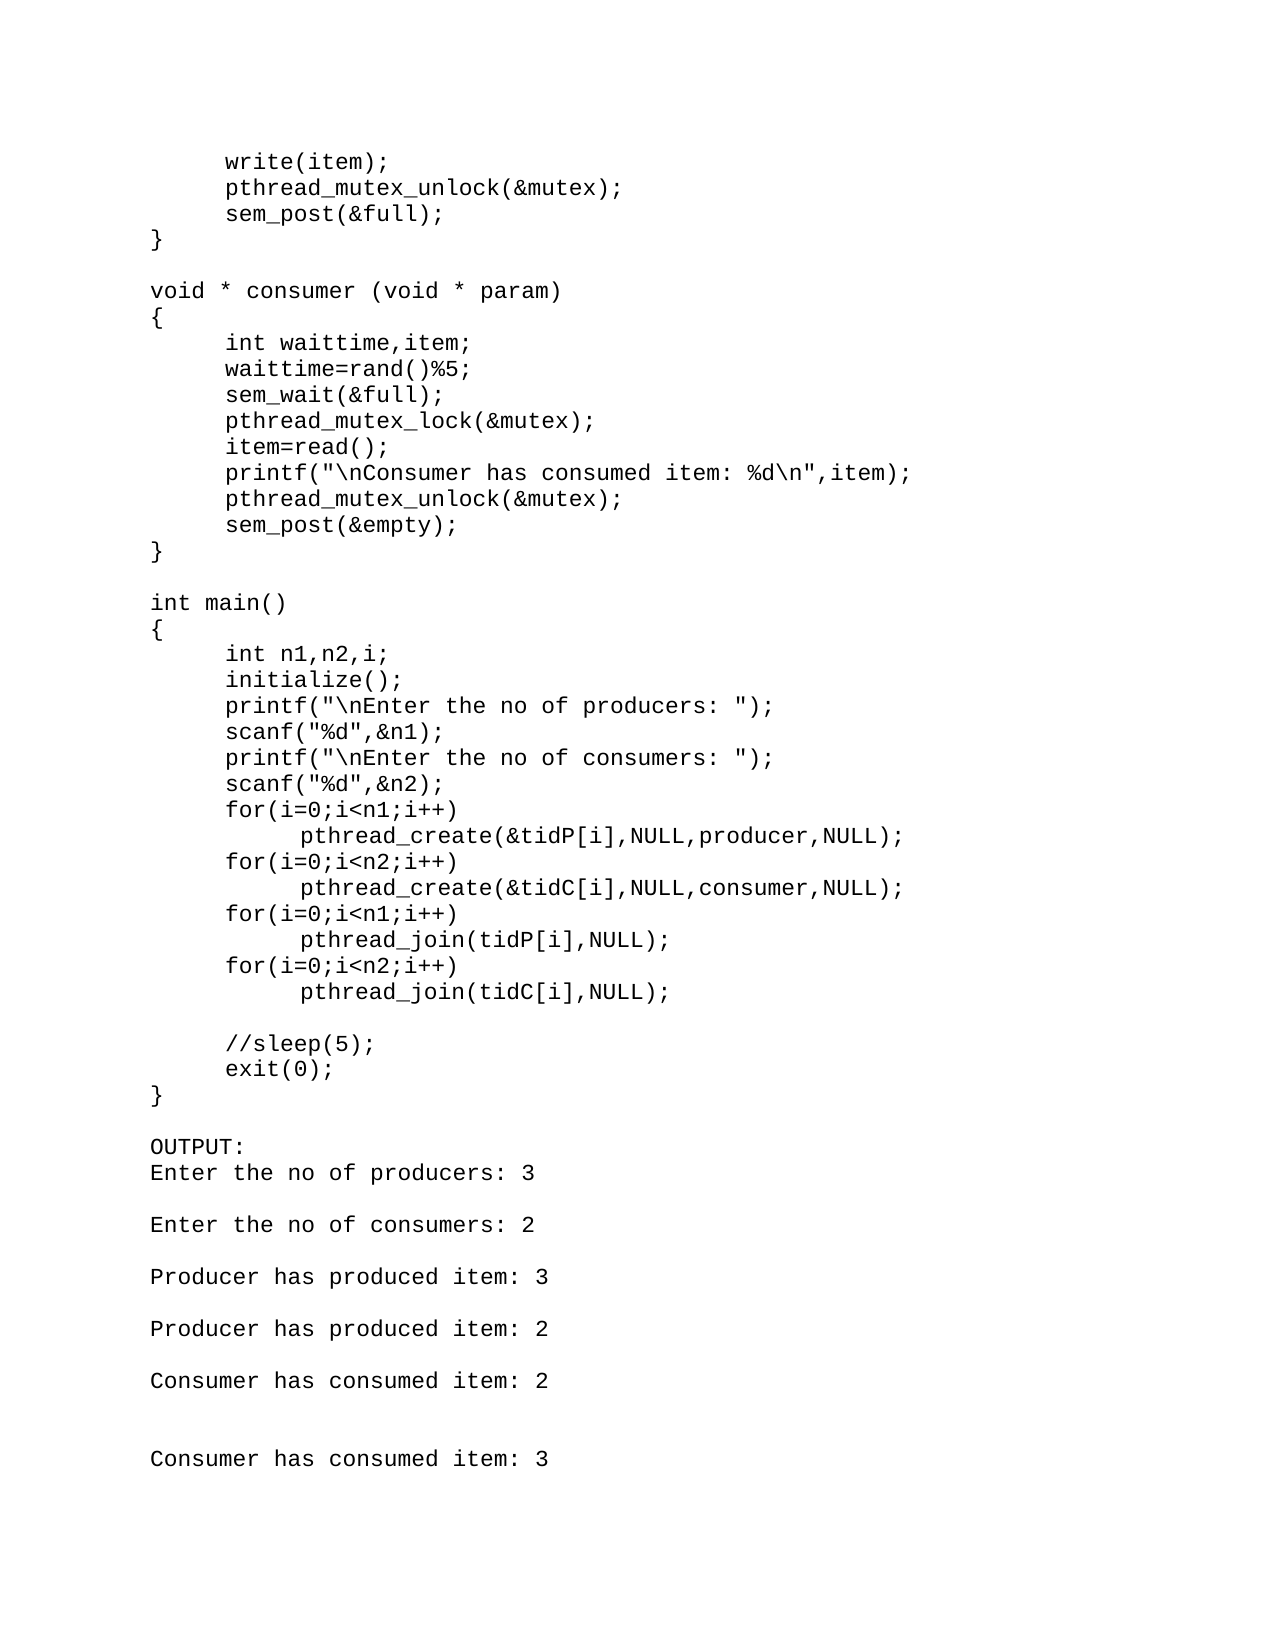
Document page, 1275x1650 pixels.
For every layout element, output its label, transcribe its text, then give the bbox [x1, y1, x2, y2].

text pthread_mutex_unlock(&mutex); [150, 176, 1125, 202]
text //sleep(5); [150, 1032, 1125, 1058]
text pthread_join(tidP[i],NULL); [150, 928, 1125, 954]
text write(item); [150, 150, 1125, 176]
text } [150, 1084, 1125, 1110]
text printf("\nConsumer has consumed item: %d\n",item); [150, 461, 1125, 487]
text { [150, 306, 1125, 332]
text item=read(); [150, 435, 1125, 461]
text scanf("%d",&n2); [150, 772, 1125, 798]
text exit(0); [150, 1058, 1125, 1084]
text Consumer has consumed item: 2 [150, 1369, 1125, 1395]
text pthread_join(tidC[i],NULL); [150, 980, 1125, 1006]
text Enter the no of producers: 3 [150, 1162, 1125, 1187]
text Producer has produced item: 2 [150, 1317, 1125, 1343]
text for(i=0;i<n2;i++) [150, 850, 1125, 876]
text pthread_create(&tidC[i],NULL,consumer,NULL); [150, 876, 1125, 902]
text } [150, 539, 1125, 565]
text printf("\nEnter the no of producers: "); [150, 695, 1125, 721]
text waittime=rand()%5; [150, 357, 1125, 383]
text printf("\nEnter the no of consumers: "); [150, 747, 1125, 772]
text int waittime,item; [150, 332, 1125, 357]
text for(i=0;i<n1;i++) [150, 902, 1125, 928]
text pthread_create(&tidP[i],NULL,producer,NULL); [150, 824, 1125, 850]
text int n1,n2,i; [150, 643, 1125, 669]
text int main() [150, 591, 1125, 617]
text sem_post(&empty); [150, 513, 1125, 539]
text OUTPUT: [150, 1136, 1125, 1162]
text Enter the no of consumers: 2 [150, 1213, 1125, 1239]
text for(i=0;i<n1;i++) [150, 798, 1125, 824]
text scanf("%d",&n1); [150, 721, 1125, 747]
text pthread_mutex_lock(&mutex); [150, 409, 1125, 435]
text void * consumer (void * param) [150, 280, 1125, 306]
text } [150, 228, 1125, 254]
text sem_post(&full); [150, 202, 1125, 228]
text initialize(); [150, 669, 1125, 695]
text sem_wait(&full); [150, 383, 1125, 409]
text for(i=0;i<n2;i++) [150, 954, 1125, 980]
text Producer has produced item: 3 [150, 1265, 1125, 1291]
text { [150, 617, 1125, 643]
text Consumer has consumed item: 3 [150, 1447, 1125, 1473]
text pthread_mutex_unlock(&mutex); [150, 487, 1125, 513]
